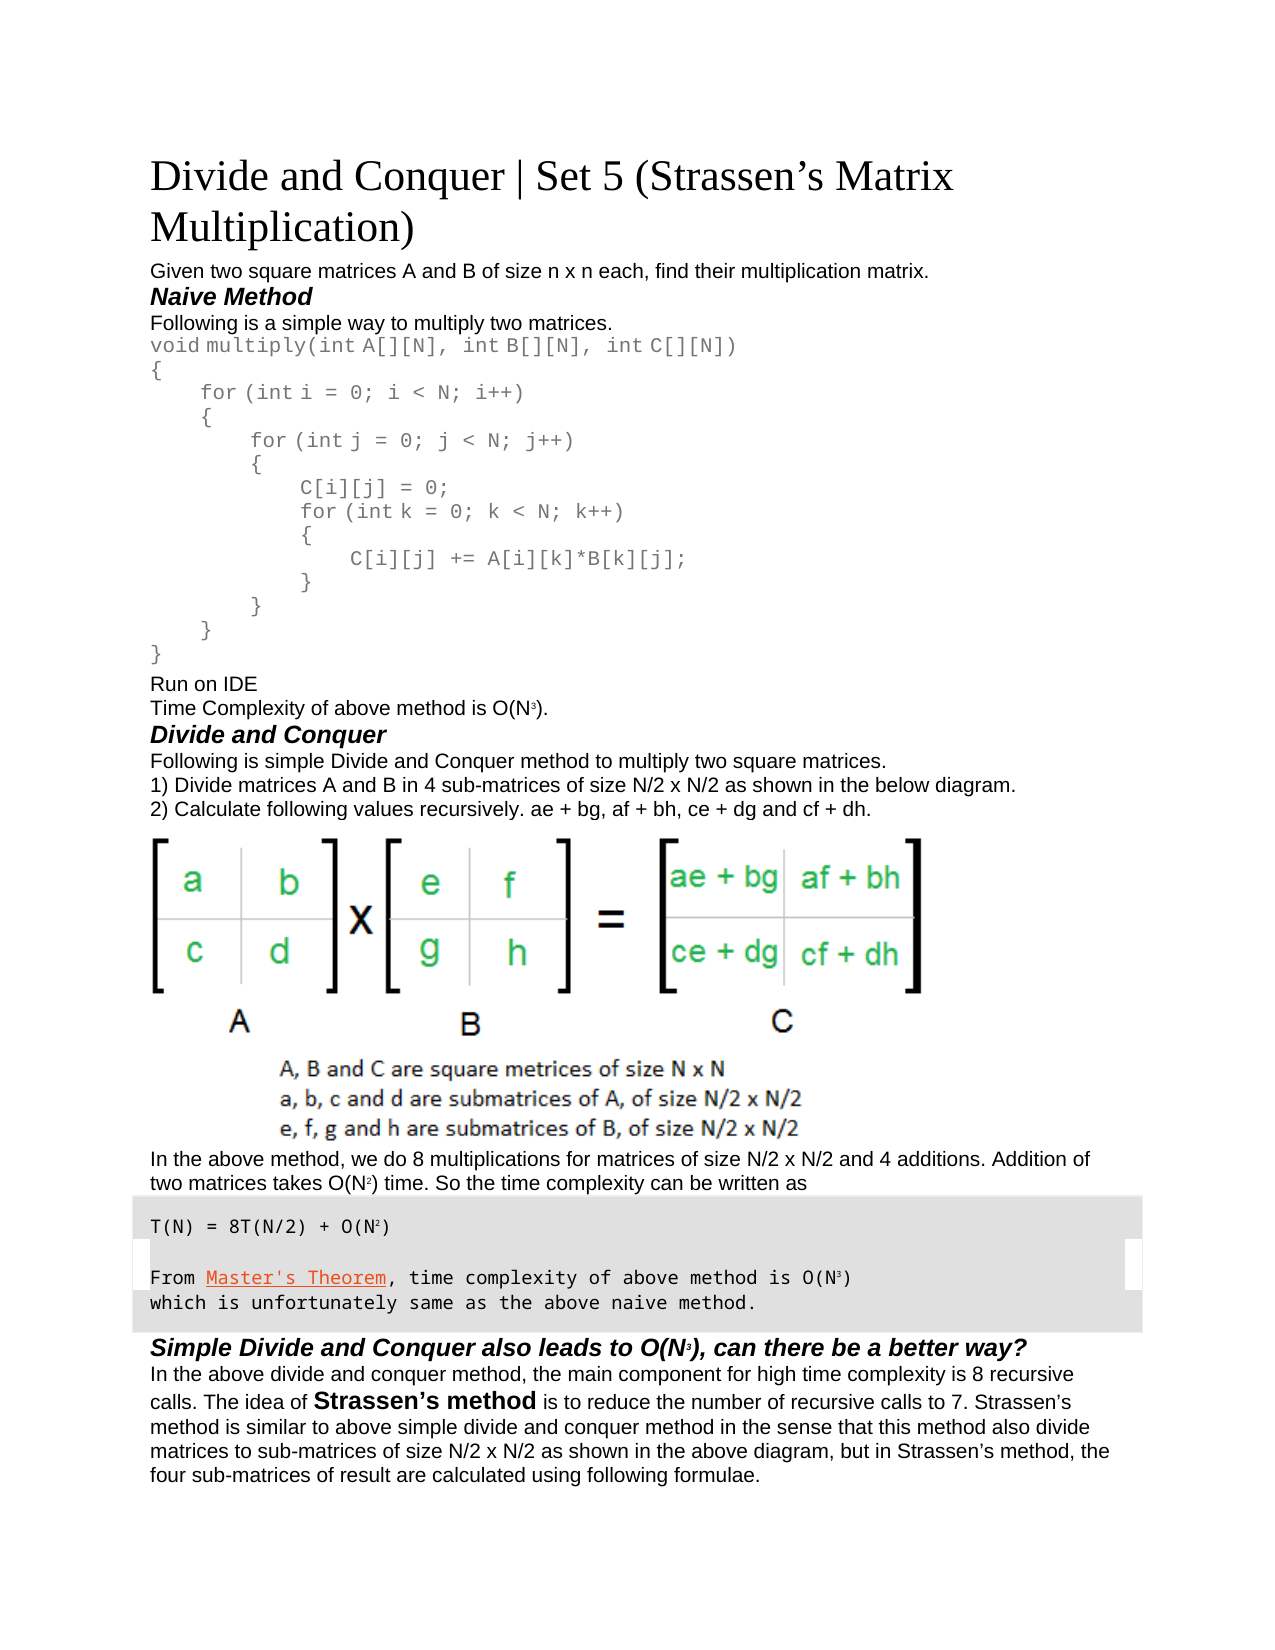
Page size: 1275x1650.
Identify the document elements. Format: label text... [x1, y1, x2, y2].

text T(N) = 8T(N/2) + O(N2) [133, 1197, 1142, 1239]
text Time Complexity of above method is O(N3). [150, 696, 1125, 720]
text Divide and Conquer | Set 5 (Strassen’s Matrix Multiplication) [150, 150, 1125, 251]
text Simple Divide and Conquer also leads to O(N3), can there be a better way? In the above divide and conquer method, the main component for high time complexity is 8 recursive calls. The idea of Strassen’s method is to reduce the number of recursive calls to 7. Strassen’s method is similar to above simple divide and conquer method in the sense that this method also divide matrices to sub-matrices of size N/2 x N/2 as shown in the above diagram, but in Strassen’s method, the four sub-matrices of result are calculated using following formulae. [150, 1333, 1125, 1487]
text Divide and Conquer Following is simple Divide and Conquer method to multiply two square matrices. 1) Divide matrices A and B in 4 sub-matrices of size N/2 x N/2 as shown in the below diagram. 2) Calculate following values recursively. ae + bg, af + bh, ce + dg and cf + dh. [150, 720, 1125, 820]
text Given two square matrices A and B of size n x n each, find their multiplication matrix. [150, 258, 1125, 282]
table_header void multiply(int A[][N], int B[][N], int C[][N]) { for (int i = 0; i < N; i++) { for (int j = 0; j < N; j++) { C[i][j] = 0; for (int k = 0; k < N; k++) { C[i][j] += A[i][k]*B[k][j]; } } } } [150, 335, 1175, 666]
text Run on IDE [150, 666, 1125, 696]
text Naive Method Following is a simple way to multiply two matrices. [150, 282, 1125, 335]
text which is unfortunately same as the above naive method. [133, 1271, 1142, 1332]
picture [150, 820, 939, 1147]
text In the above method, we do 8 multiplications for matrices of size N/2 x N/2 and 4 additions. Addition of two matrices takes O(N2) time. So the time complexity can be written as [150, 1147, 1125, 1195]
